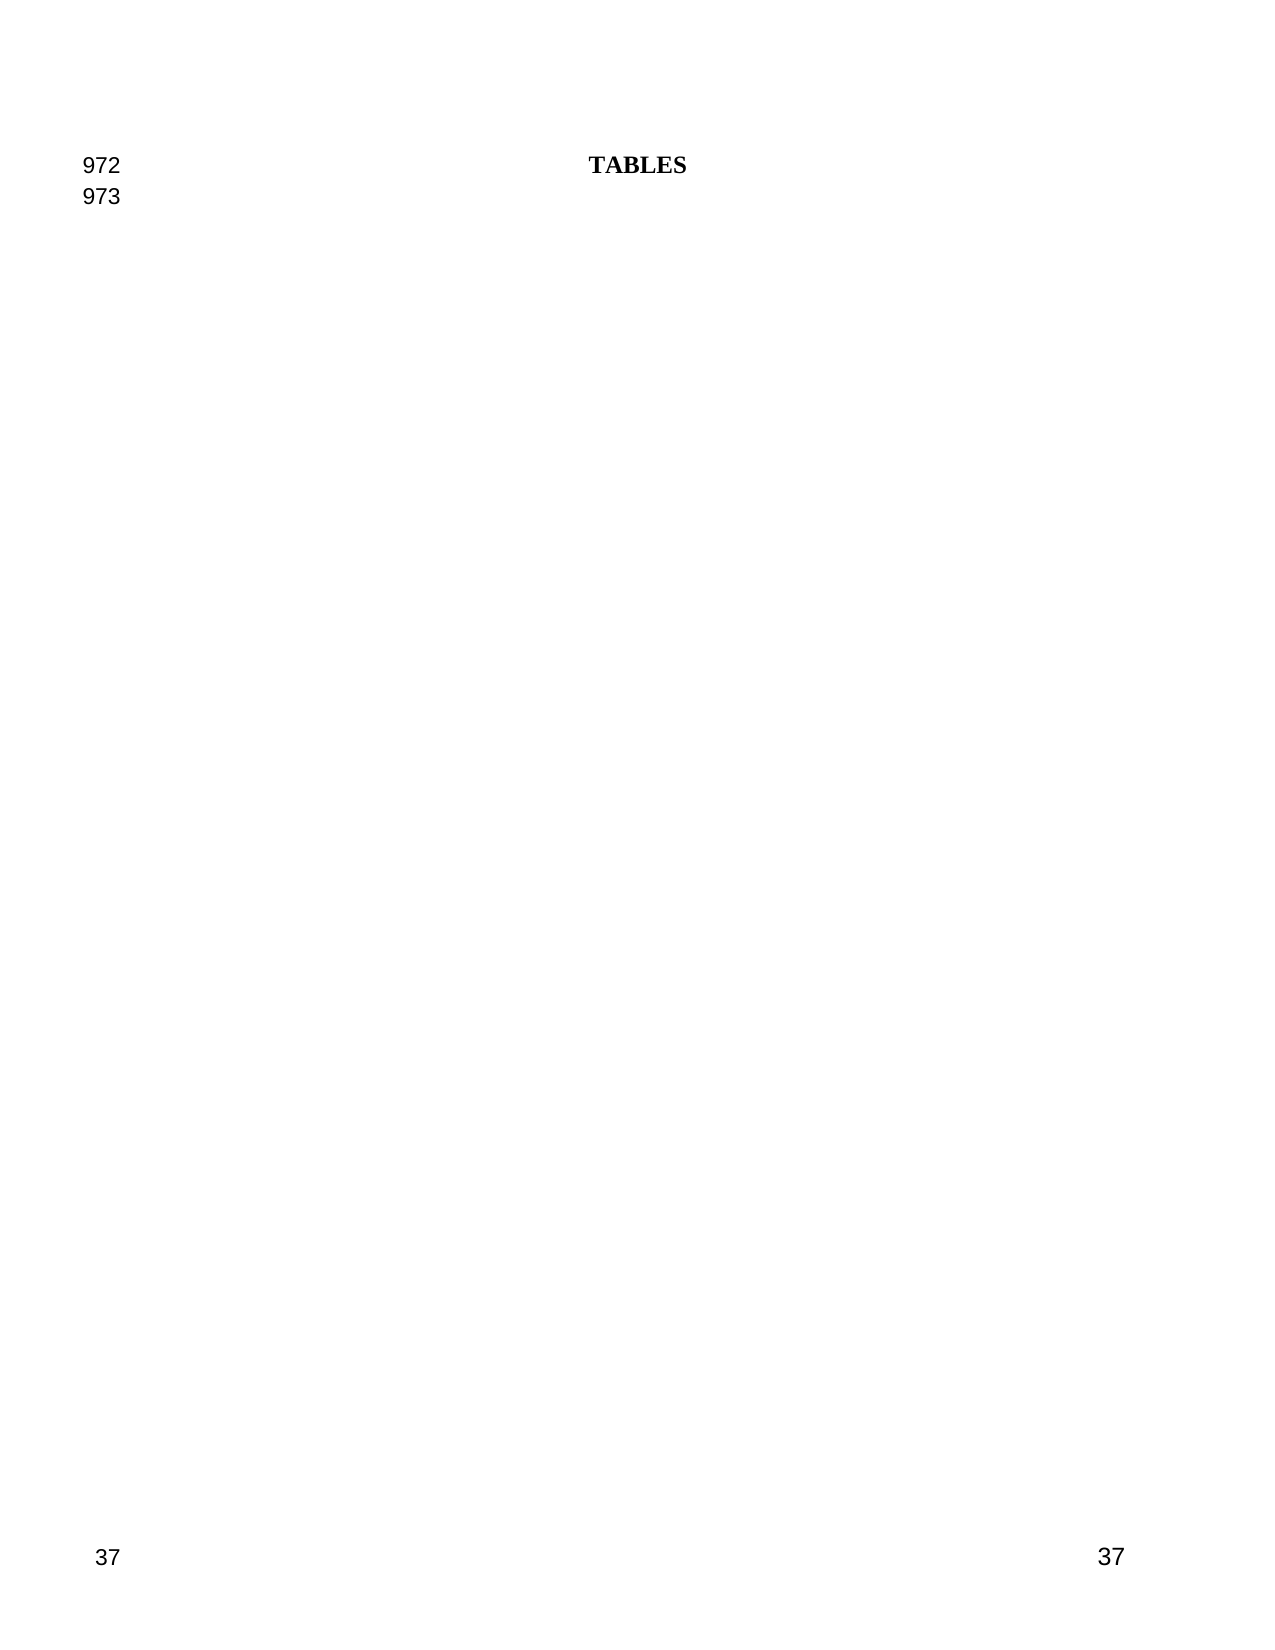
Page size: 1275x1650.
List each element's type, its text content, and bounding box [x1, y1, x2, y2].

text TABLES [150, 150, 1125, 179]
